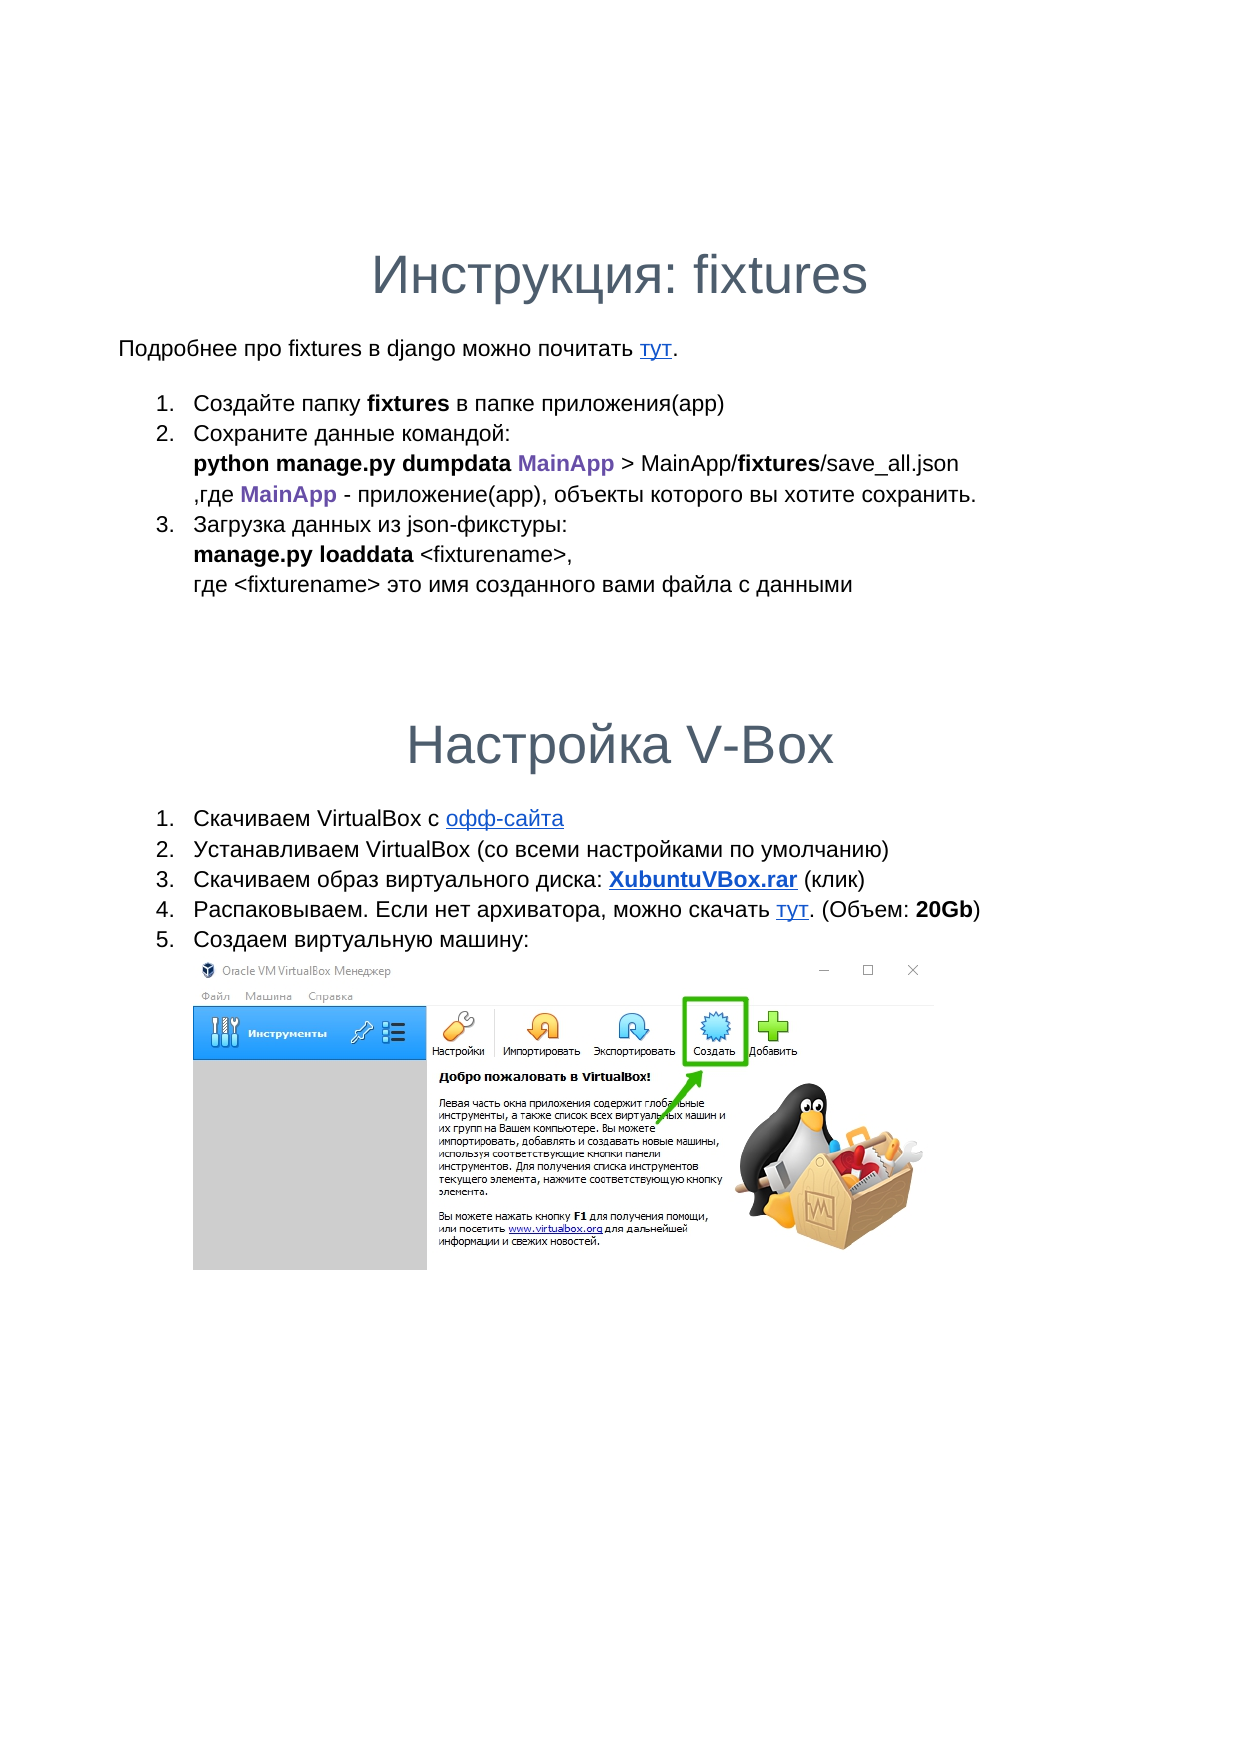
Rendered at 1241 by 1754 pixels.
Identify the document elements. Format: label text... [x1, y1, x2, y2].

list Устанавливаем VirtualBox (cо всеми настройками по умолчанию) [156, 836, 1122, 862]
text Подробнее про fixtures в django можно почитать тут. [118, 335, 1122, 361]
list Загрузка данных из json-фикстуры: manage.py loaddata <fixturename>, где <fixturename> это имя созданного вами файла с данными [156, 511, 1122, 598]
title Инструкция: fixtures [118, 242, 1122, 305]
list Скачиваем VirtualBox с офф-сайта [156, 805, 1122, 832]
list Распаковываем. Если нет архиватора, можно скачать тут. (Объем: 20Gb) [156, 896, 1122, 922]
list Создайте папку fixtures в папке приложения(app) [156, 390, 1122, 416]
title Настройка V-Box [118, 713, 1122, 775]
list Скачиваем образ виртуального диска: XubuntuVBox.rar (клик) [156, 866, 1122, 892]
list Сохраните данные командой: python manage.py dumpdata MainApp > MainApp/fixtures/save_all.json ,где MainApp - приложение(app), объекты которого вы хотите сохранить. [156, 420, 1122, 507]
picture [193, 956, 934, 1270]
